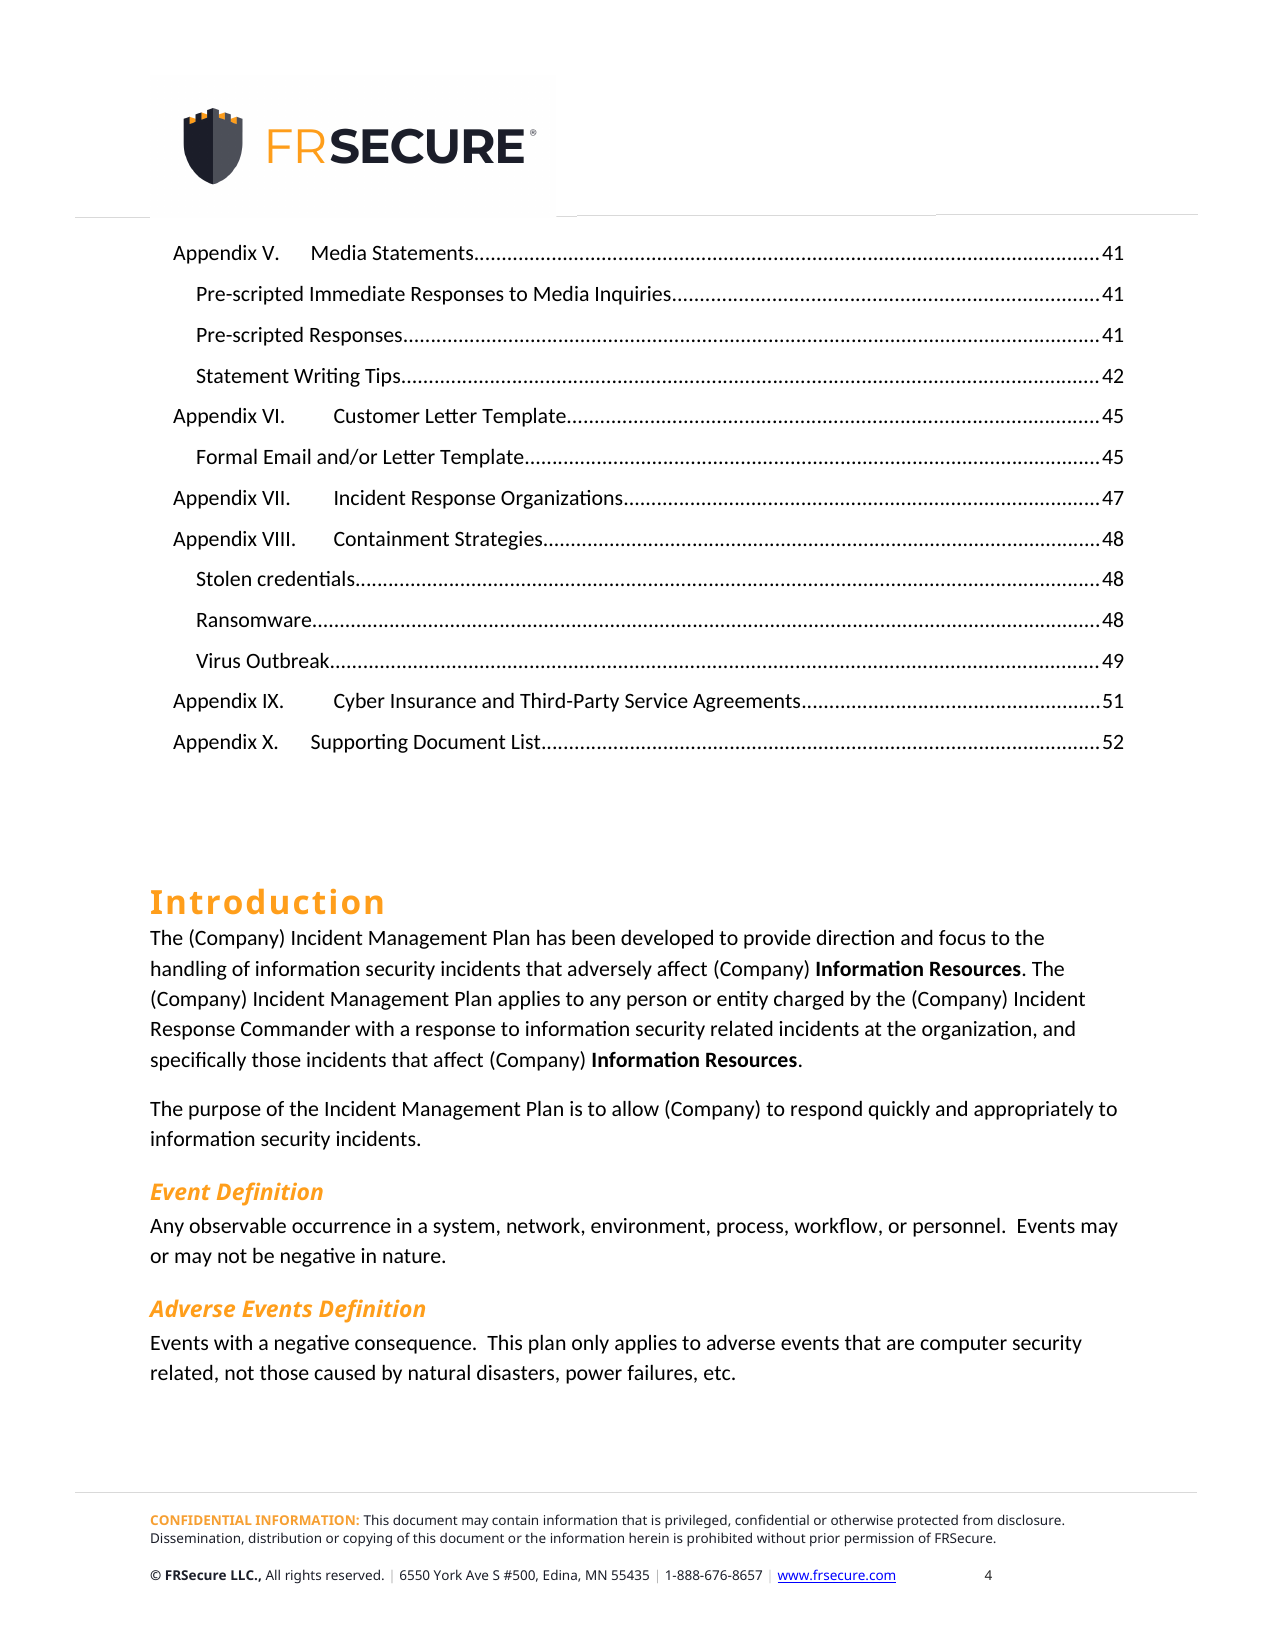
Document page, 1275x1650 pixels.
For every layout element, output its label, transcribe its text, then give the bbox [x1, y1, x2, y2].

text The purpose of the is to allow to respond quickly and appropriately to information security incidents. [150, 1095, 1125, 1152]
subtitle Adverse Events Definition [150, 1293, 1125, 1324]
text Any observable occurrence in a system, network, environment, process, workflow, or personnel. Events may or may not be negative in nature. [150, 1212, 1125, 1269]
text Events with a negative consequence. This plan only applies to adverse events that are computer security related, not those caused by natural disasters, power failures, etc. [150, 1329, 1125, 1386]
text The has been developed to provide direction and focus to the handling of information security incidents that adversely affect Information Resources. The applies to any person or entity charged by the Incident Response Commander with a response to information security related incidents at the organization, and specifically those incidents that affect Information Resources. [150, 924, 1125, 1072]
subtitle Event Definition [150, 1176, 1125, 1207]
subtitle Introduction [150, 879, 1125, 924]
picture [150, 75, 557, 218]
